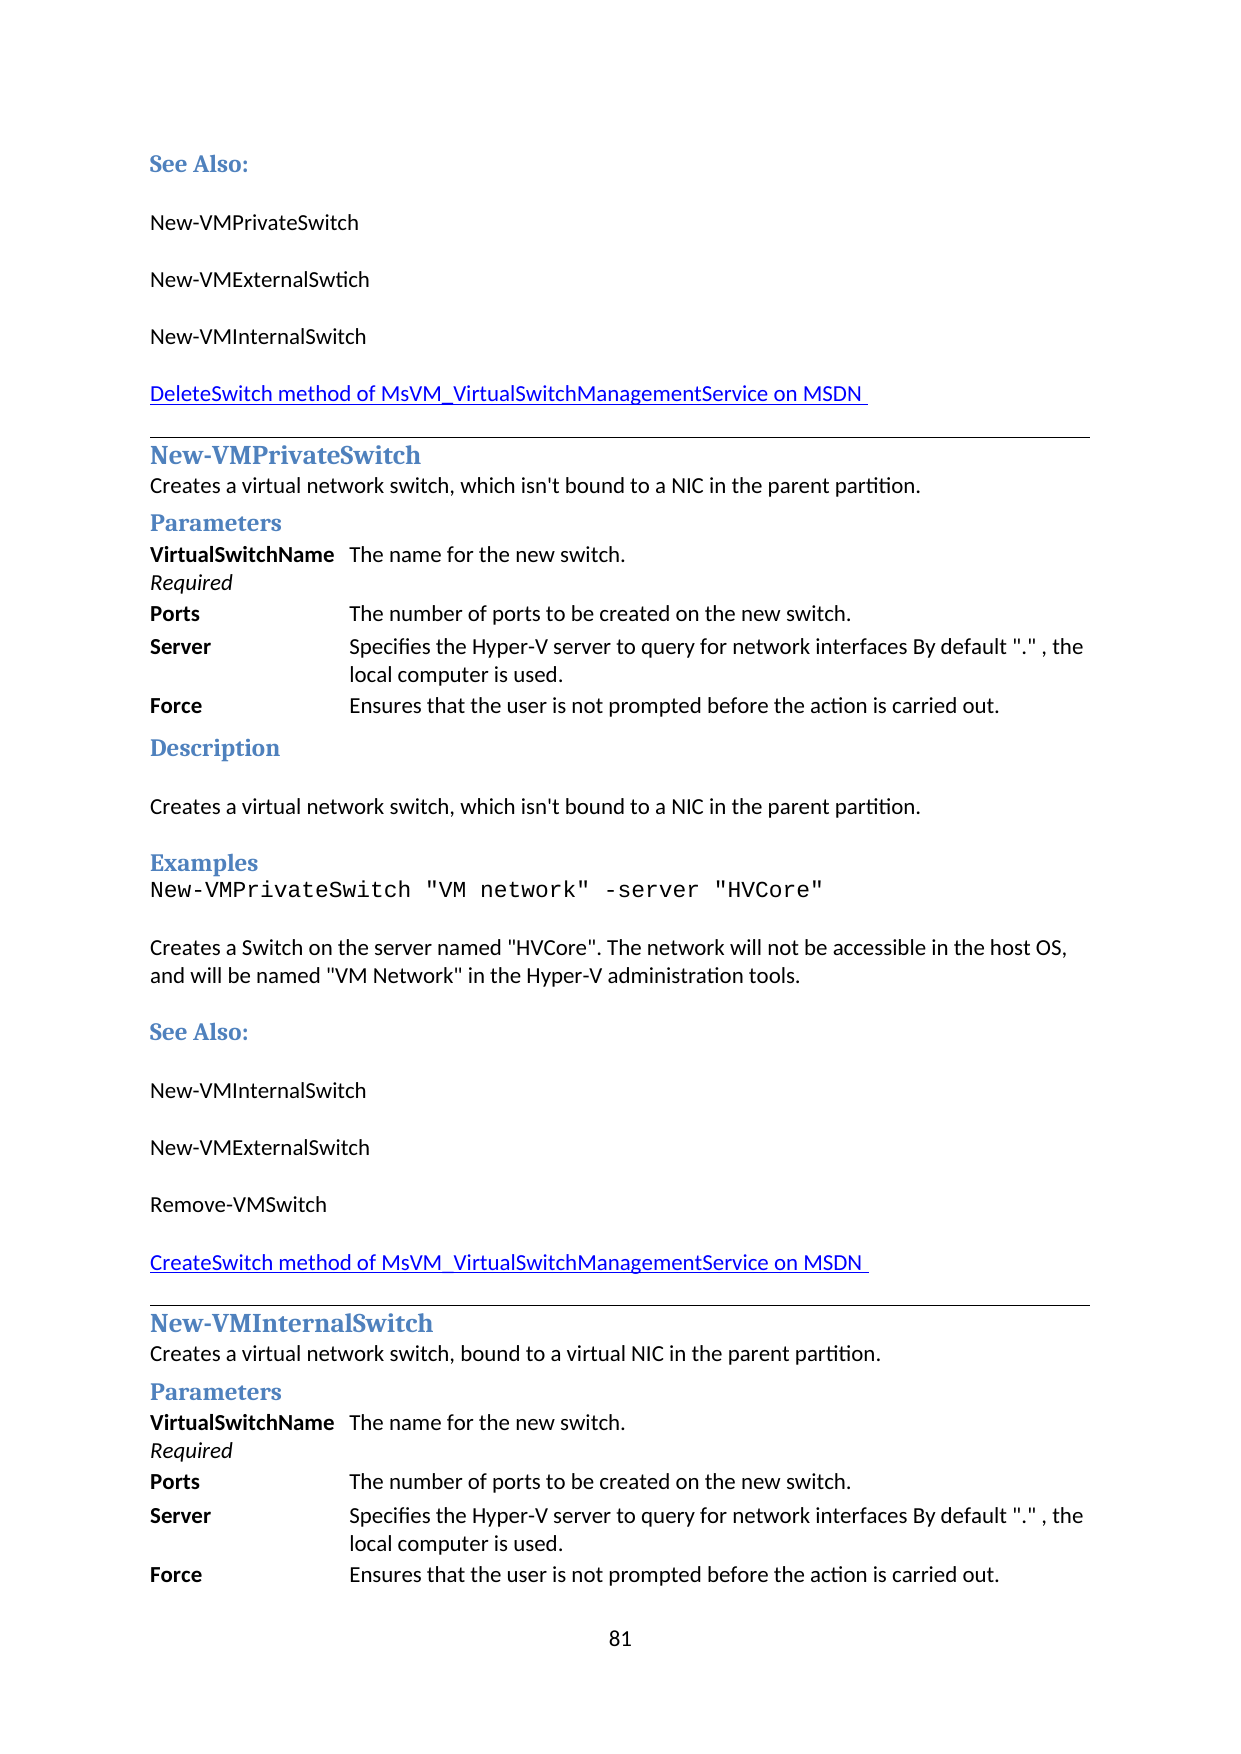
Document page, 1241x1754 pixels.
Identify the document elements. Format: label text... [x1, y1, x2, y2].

text Creates a virtual network switch, which isn't bound to a NIC in the parent partition. [150, 471, 1090, 499]
subtitle Description [150, 734, 1090, 763]
text New-VMInternalSwitch [150, 322, 1090, 350]
subtitle New-VMPrivateSwitch [150, 438, 1090, 471]
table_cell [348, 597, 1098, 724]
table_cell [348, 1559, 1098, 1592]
text Creates a Switch on the server named "HVCore". The network will not be accessible in the host OS, and will be named "VM Network" in the Hyper-V administration tools. [150, 933, 1090, 989]
subtitle Examples [150, 849, 1090, 878]
subtitle Parameters [150, 509, 1090, 538]
text DeleteSwitch method of MsVM_VirtualSwitchManagementService on MSDN [150, 379, 1090, 407]
text CreateSwitch method of MsVM_VirtualSwitchManagementService on MSDN [150, 1248, 1090, 1276]
text New-VMExternalSwitch [150, 1133, 1090, 1161]
text New-VMPrivateSwitch [150, 208, 1090, 236]
text Creates a virtual network switch, which isn't bound to a NIC in the parent partition. [150, 792, 1090, 820]
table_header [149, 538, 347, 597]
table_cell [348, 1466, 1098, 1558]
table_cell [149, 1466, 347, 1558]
subtitle See Also: [150, 150, 1090, 179]
subtitle See Also: [150, 1018, 1090, 1047]
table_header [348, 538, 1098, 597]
subtitle Parameters [150, 1378, 1090, 1406]
text Remove-VMSwitch [150, 1191, 1090, 1219]
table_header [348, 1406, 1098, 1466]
text Creates a virtual network switch, bound to a virtual NIC in the parent partition. [150, 1339, 1090, 1367]
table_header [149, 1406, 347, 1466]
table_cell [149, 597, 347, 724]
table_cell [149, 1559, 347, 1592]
subtitle New-VMInternalSwitch [150, 1306, 1090, 1339]
text New-VMExternalSwtich [150, 265, 1090, 293]
text New-VMInternalSwitch [150, 1076, 1090, 1104]
text New-VMPrivateSwitch "VM network" -server "HVCore" [150, 878, 1090, 904]
